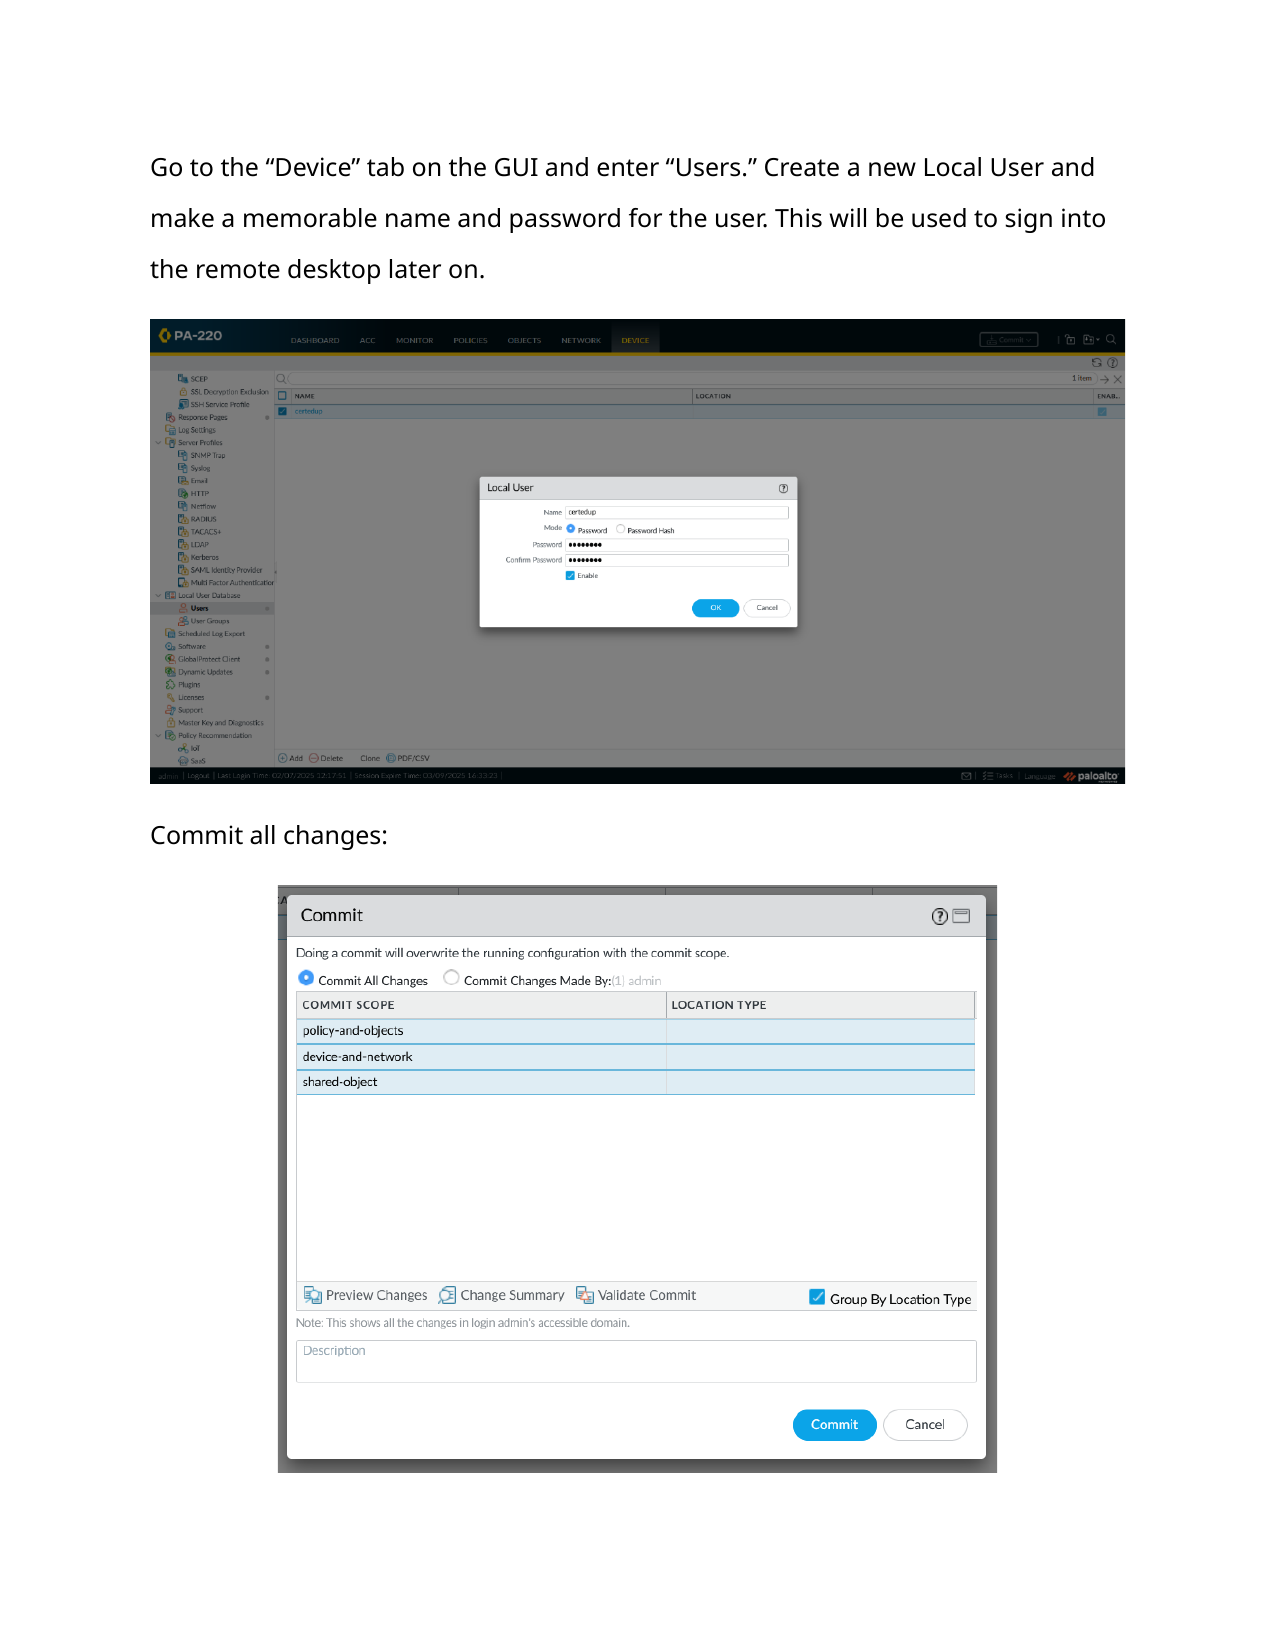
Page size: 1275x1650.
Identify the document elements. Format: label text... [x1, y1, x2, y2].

picture [277, 885, 998, 1473]
text Commit all changes: [150, 817, 1125, 851]
picture [150, 319, 1125, 784]
text Go to the “Device” tab on the GUI and enter “Users.” Create a new Local User and make a memorable name and password for the user. This will be used to sign into the remote desktop later on. [150, 150, 1125, 286]
